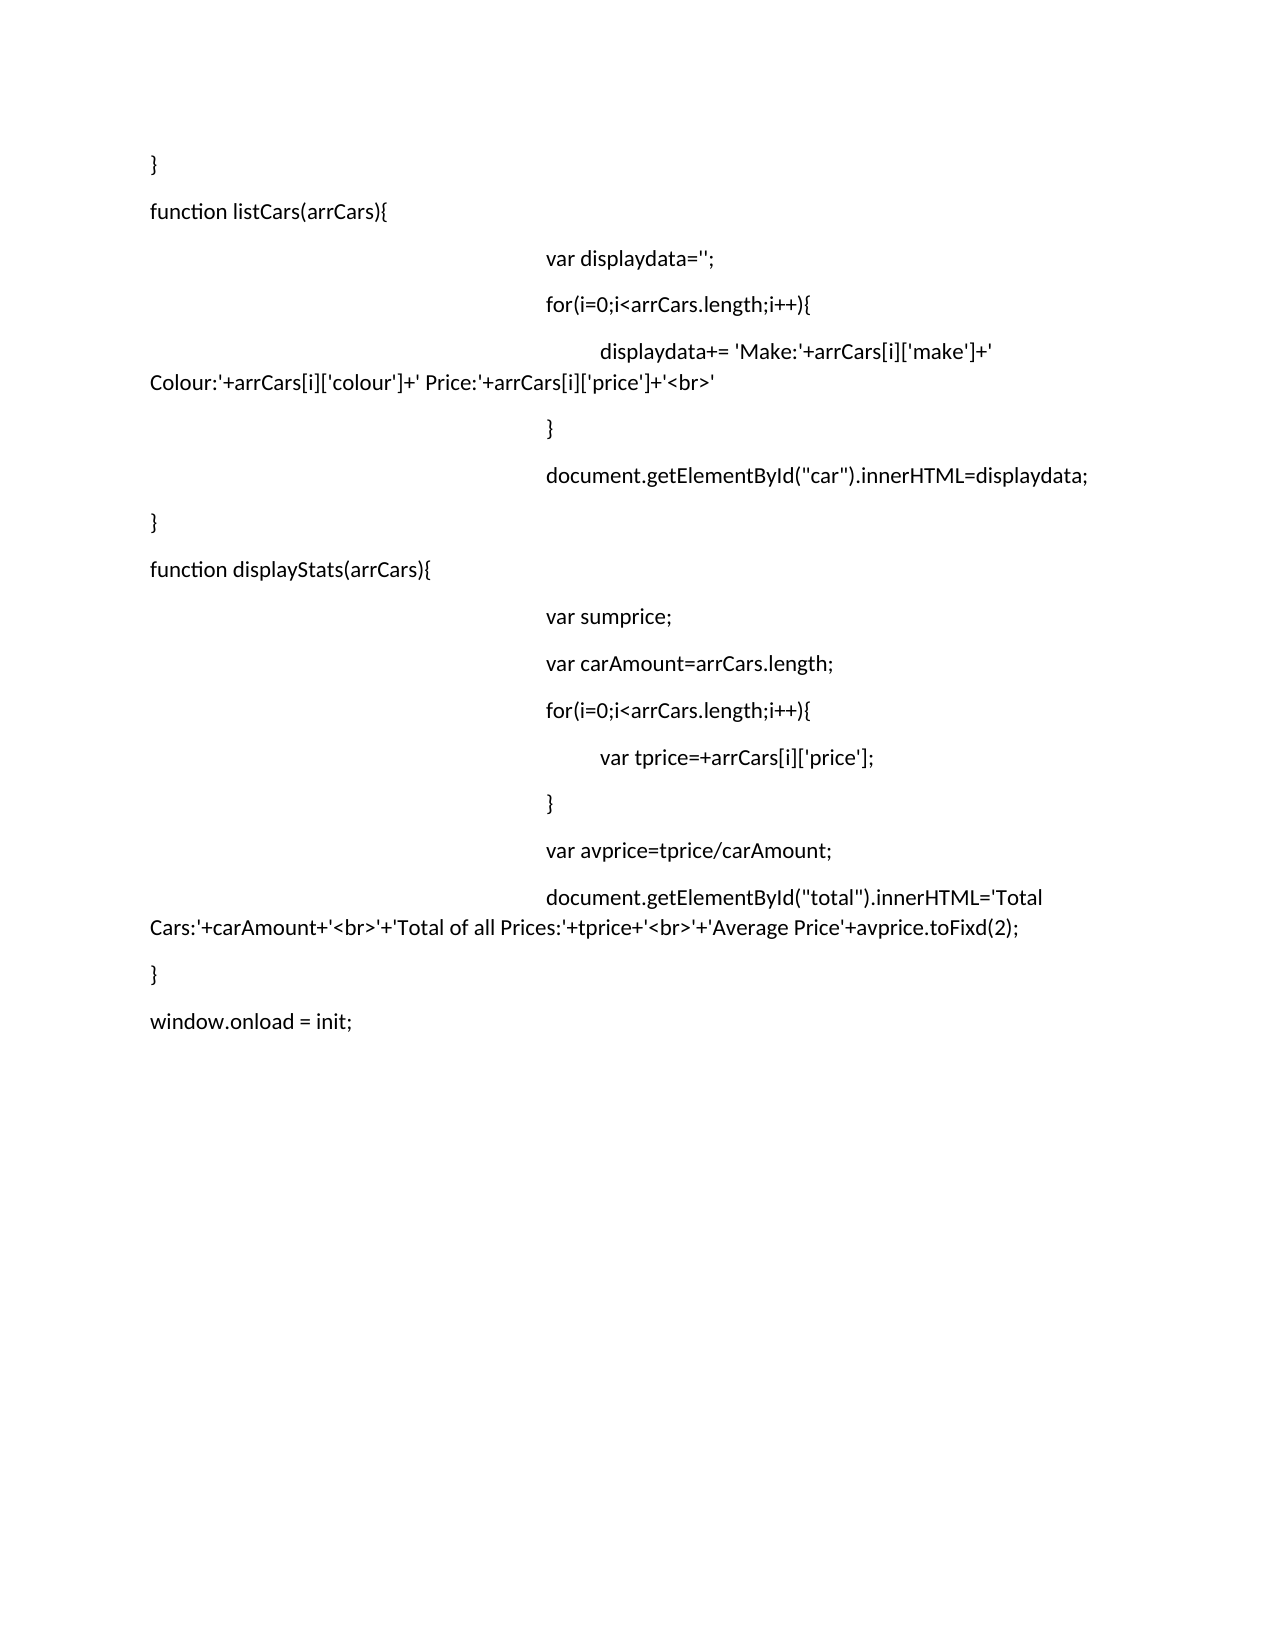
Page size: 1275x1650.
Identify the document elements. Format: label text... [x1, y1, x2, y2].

text document.getElementById("car").innerHTML=displaydata; [150, 461, 1125, 489]
text } [150, 508, 1125, 536]
text function listCars(arrCars){ [150, 197, 1125, 225]
text } [150, 150, 1125, 178]
text var tprice=+arrCars[i]['price']; [150, 743, 1125, 771]
text var carAmount=arrCars.length; [150, 649, 1125, 677]
text } [150, 789, 1125, 818]
text function displayStats(arrCars){ [150, 555, 1125, 583]
text var displaydata=''; [150, 244, 1125, 272]
text displaydata+= 'Make:'+arrCars[i]['make']+' Colour:'+arrCars[i]['colour']+' Price:'+arrCars[i]['price']+'<br>' [150, 337, 1125, 396]
text window.onload = init; [150, 1007, 1125, 1035]
text var sumprice; [150, 602, 1125, 630]
text for(i=0;i<arrCars.length;i++){ [150, 696, 1125, 724]
text document.getElementById("total").innerHTML='Total Cars:'+carAmount+'<br>'+'Total of all Prices:'+tprice+'<br>'+'Average Price'+avprice.toFixd(2); [150, 883, 1125, 942]
text } [150, 414, 1125, 443]
text for(i=0;i<arrCars.length;i++){ [150, 291, 1125, 319]
text } [150, 960, 1125, 988]
text var avprice=tprice/carAmount; [150, 836, 1125, 864]
